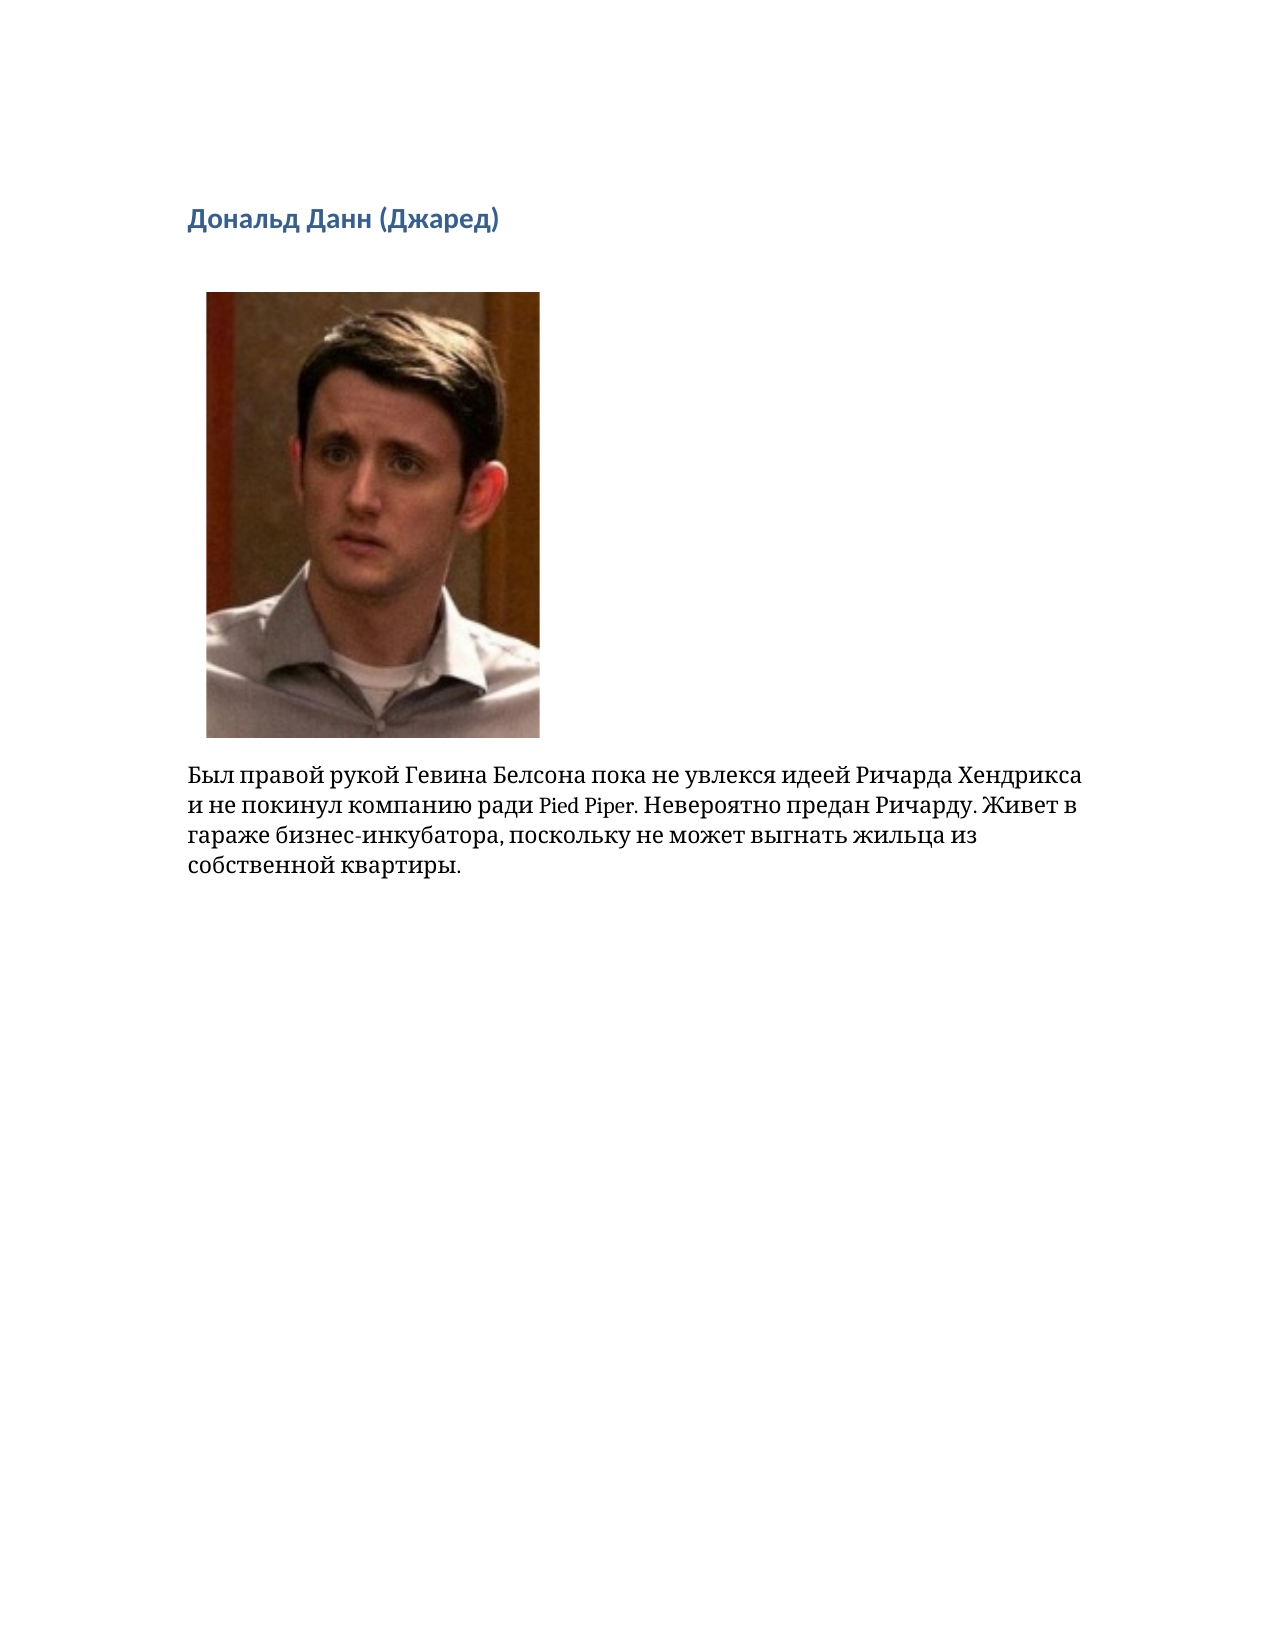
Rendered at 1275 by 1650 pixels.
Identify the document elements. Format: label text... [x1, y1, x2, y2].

subtitle Дональд Данн (Джаред) [187, 200, 1087, 236]
text Был правой рукой Гевина Белсона пока не увлекся идеей Ричарда Хендрикса и не покинул компанию ради Pied Piper. Невероятно предан Ричарду. Живет в гараже бизнес-инкубатора, поскольку не может выгнать жильца из собственной квартиры. [187, 762, 1087, 879]
picture [206, 292, 540, 738]
